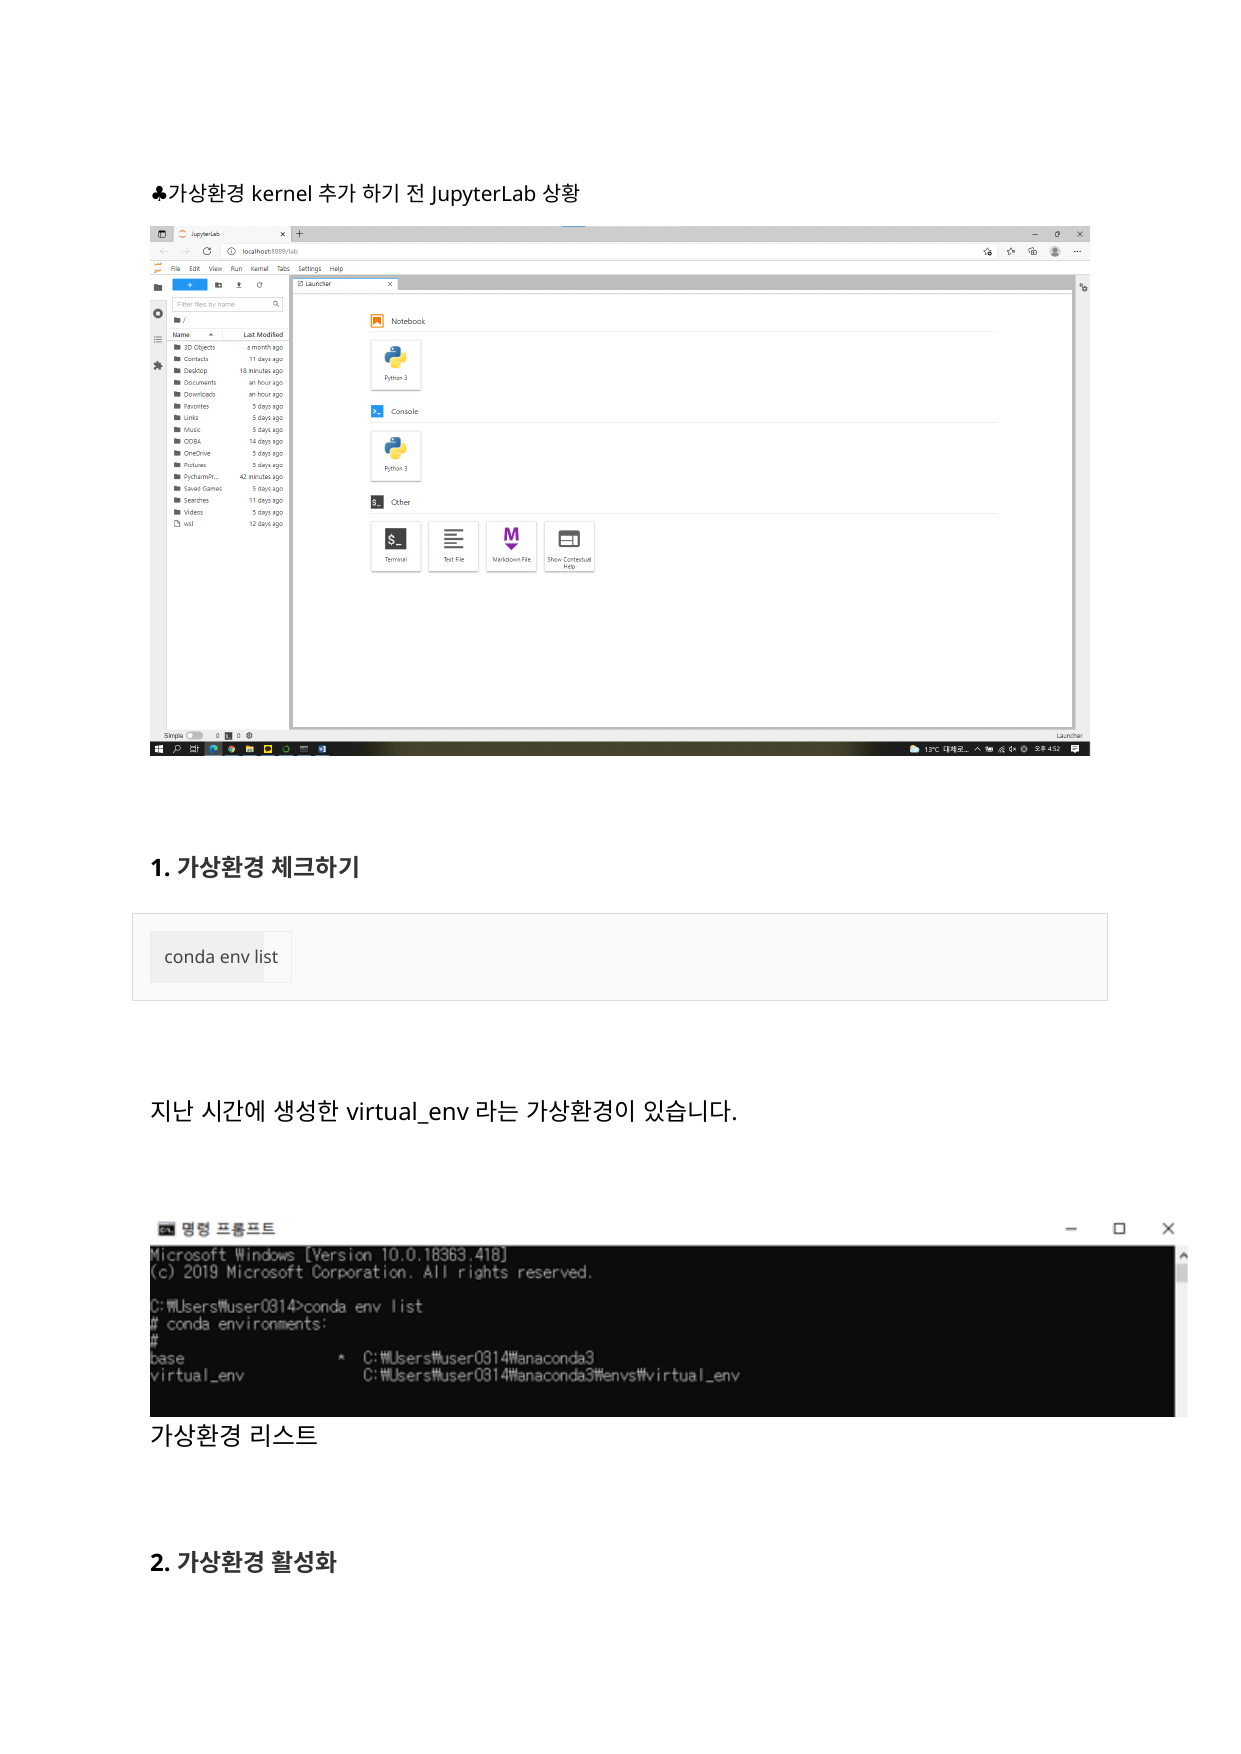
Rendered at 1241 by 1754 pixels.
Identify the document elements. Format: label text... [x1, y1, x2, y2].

text 1. 가상환경 체크하기 [150, 848, 1090, 883]
text conda env list [133, 914, 1107, 1000]
text 가상환경 리스트 [150, 1417, 1090, 1453]
picture [150, 226, 1091, 756]
text 지난 시간에 생성한 virtual_env 라는 가상환경이 있습니다. [150, 1092, 1090, 1127]
text 2. 가상환경 활성화 [150, 1543, 1090, 1578]
picture [150, 1217, 1188, 1417]
text ♣가상환경 kernel 추가 하기 전 JupyterLab 상황 [150, 177, 1090, 207]
